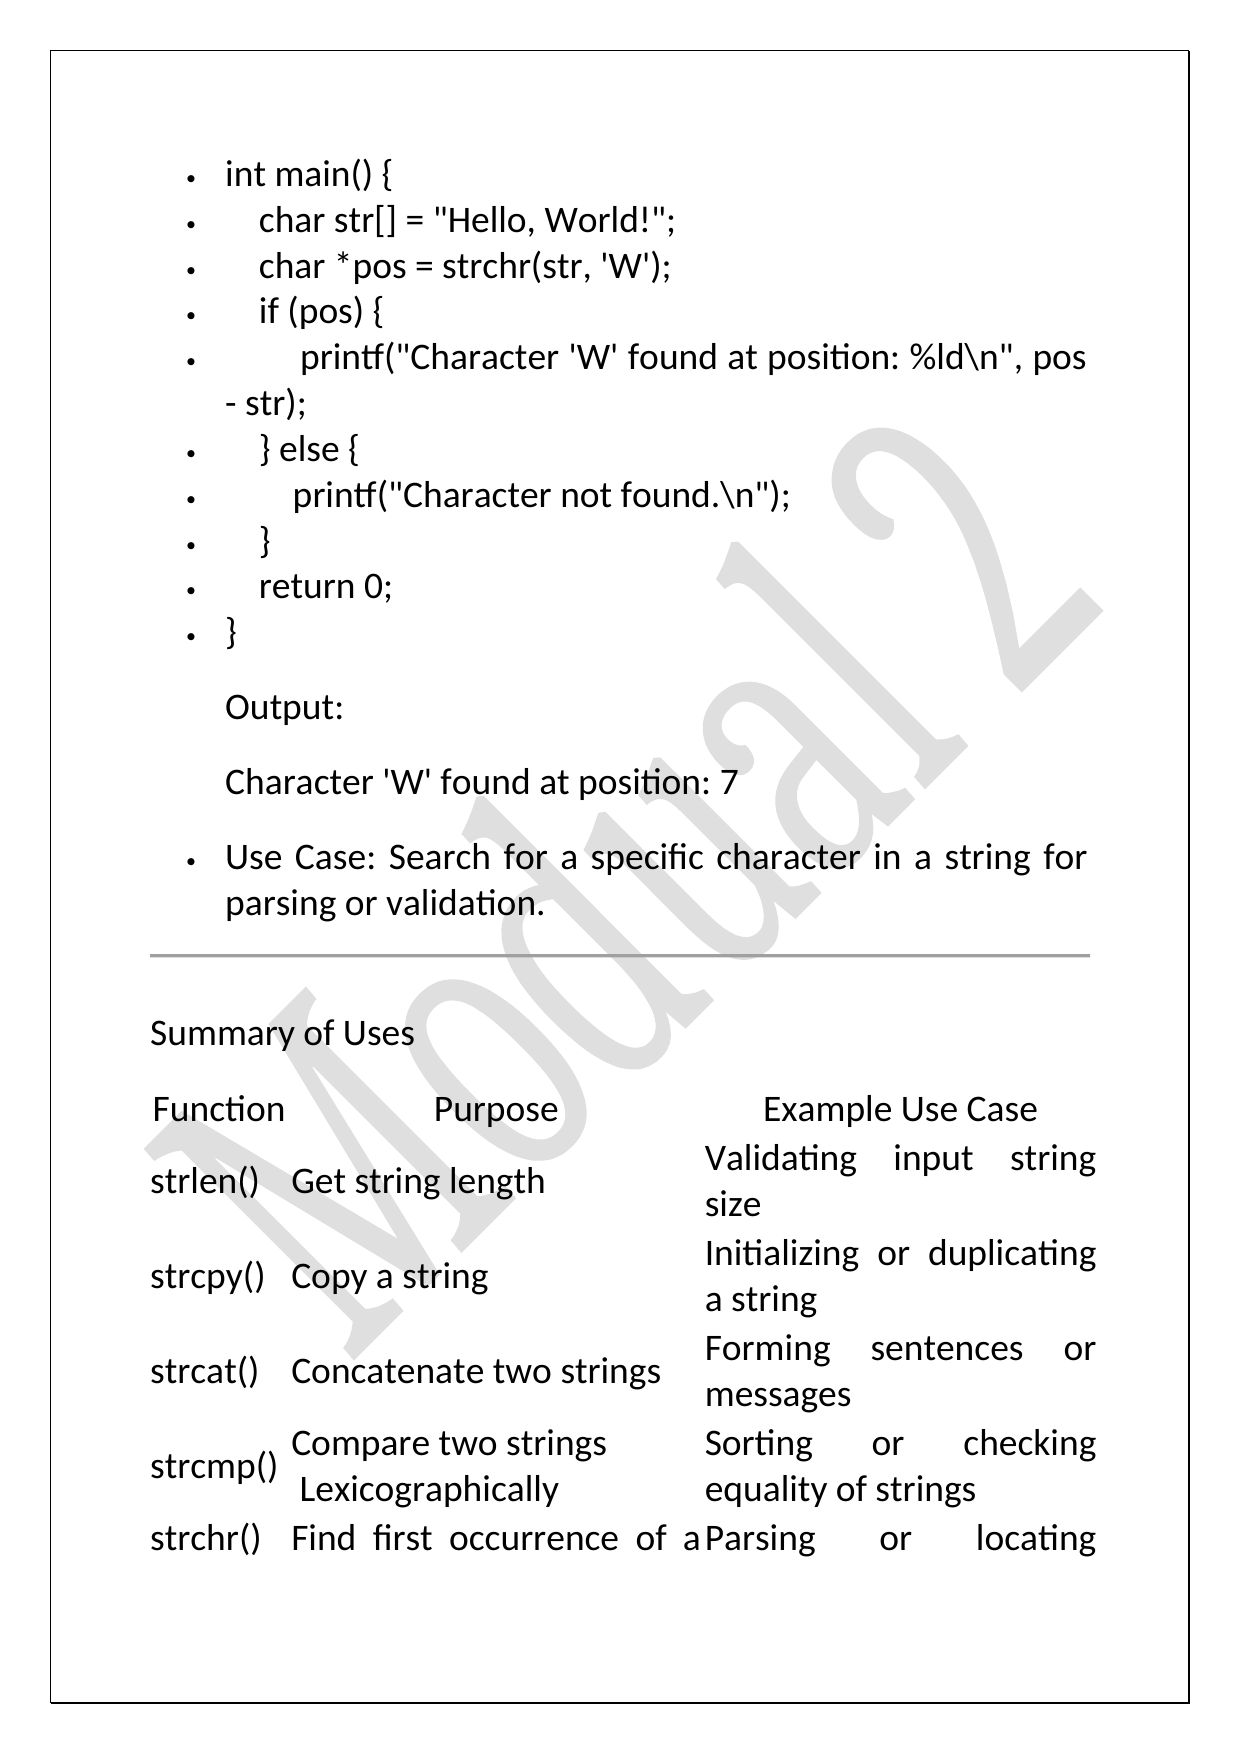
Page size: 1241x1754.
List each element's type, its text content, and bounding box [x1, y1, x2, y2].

table_header Example Use Case [703, 1084, 1098, 1133]
table_cell Sorting or checking equality of strings [703, 1417, 1098, 1512]
list char str[] = "Hello, World!"; [187, 196, 1089, 242]
table_cell strcat() [149, 1322, 289, 1417]
text Output: [225, 683, 1089, 729]
table_cell Find first occurrence of a character [289, 1512, 703, 1561]
text Summary of Uses [150, 1009, 1089, 1054]
list return 0; [187, 562, 1089, 608]
list Use Case: Search for a specific character in a string for parsing or validation. [187, 833, 1089, 925]
table_cell Copy a string [289, 1228, 703, 1322]
table_header Purpose [289, 1084, 703, 1133]
table_cell Compare two strings Lexicographically [289, 1417, 703, 1512]
table_cell strcpy() [149, 1228, 289, 1322]
table_cell strchr() [149, 1512, 289, 1561]
table_cell Forming sentences or messages [703, 1322, 1098, 1417]
list printf("Character not found.\n"); [187, 471, 1089, 517]
list char *pos = strchr(str, 'W'); [187, 242, 1089, 287]
table_cell Concatenate two strings [289, 1322, 703, 1417]
list printf("Character 'W' found at position: %ld\n", pos - str); [187, 333, 1089, 425]
table_cell strlen() [149, 1133, 289, 1227]
table_cell Initializing or duplicating a string [703, 1228, 1098, 1322]
text Character 'W' found at position: 7 [225, 758, 1089, 804]
list } [187, 608, 1089, 654]
table_cell Validating input string size [703, 1133, 1098, 1227]
list } else { [187, 425, 1089, 471]
list } [187, 517, 1089, 562]
list if (pos) { [187, 287, 1089, 333]
table_cell Parsing or locating specific characters [703, 1512, 1098, 1561]
table_cell Get string length [289, 1133, 703, 1227]
list int main() { [187, 150, 1089, 196]
table_header Function [149, 1084, 289, 1133]
table_cell strcmp() [149, 1417, 289, 1512]
